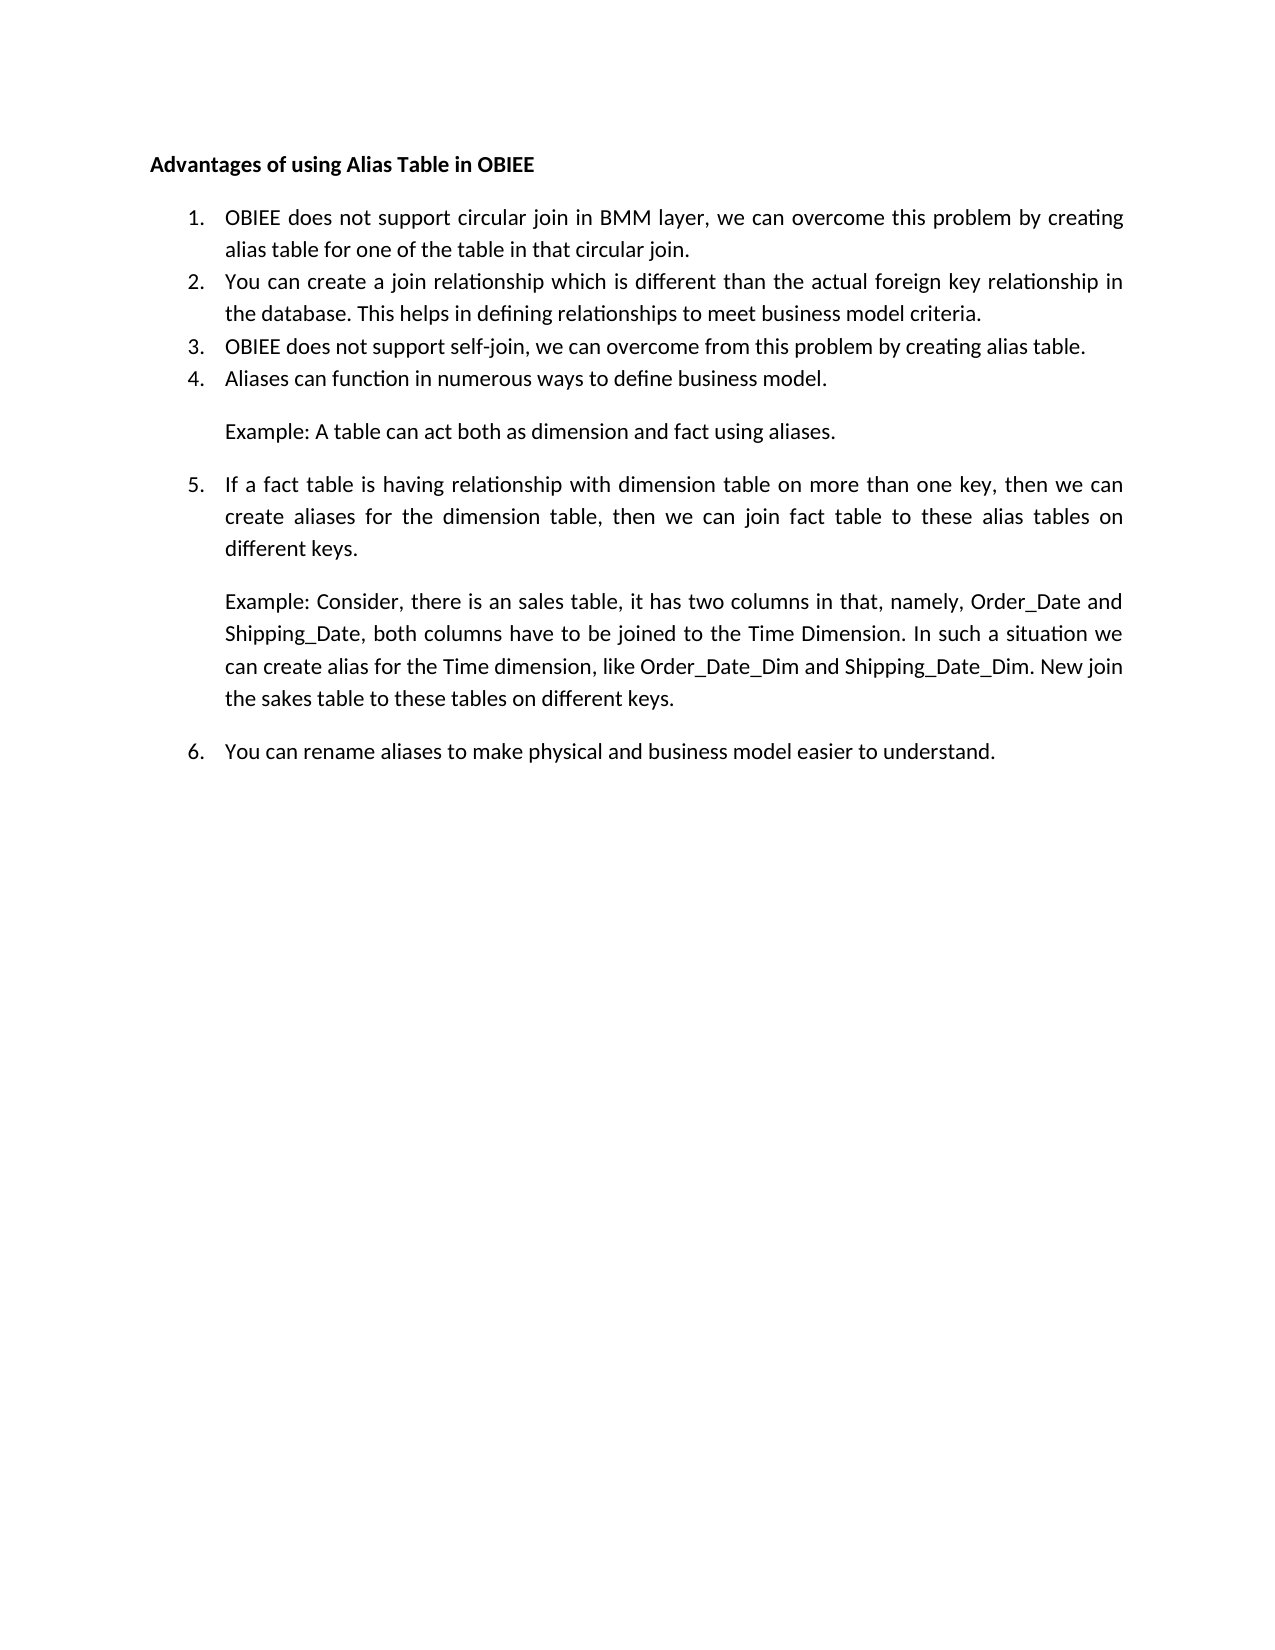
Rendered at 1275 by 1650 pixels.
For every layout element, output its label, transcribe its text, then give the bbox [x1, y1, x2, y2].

text Advantages of using Alias Table in OBIEE [150, 150, 1125, 178]
text Example: A table can act both as dimension and fact using aliases. [225, 417, 1125, 445]
list If a fact table is having relationship with dimension table on more than one key, then we can create aliases for the dimension table, then we can join fact table to these alias tables on different keys. [187, 470, 1125, 562]
list You can rename aliases to make physical and business model easier to understand. [187, 737, 1125, 765]
list You can create a join relationship which is different than the actual foreign key relationship in the database. This helps in defining relationships to meet business model criteria. [187, 267, 1125, 328]
list Aliases can function in numerous ways to define business model. [187, 364, 1125, 392]
list OBIEE does not support self-join, we can overcome from this problem by creating alias table. [187, 332, 1125, 360]
list OBIEE does not support circular join in BMM layer, we can overcome this problem by creating alias table for one of the table in that circular join. [187, 203, 1125, 263]
text Example: Consider, there is an sales table, it has two columns in that, namely, Order_Date and Shipping_Date, both columns have to be joined to the Time Dimension. In such a situation we can create alias for the Time dimension, like Order_Date_Dim and Shipping_Date_Dim. New join the sakes table to these tables on different keys. [225, 587, 1125, 712]
